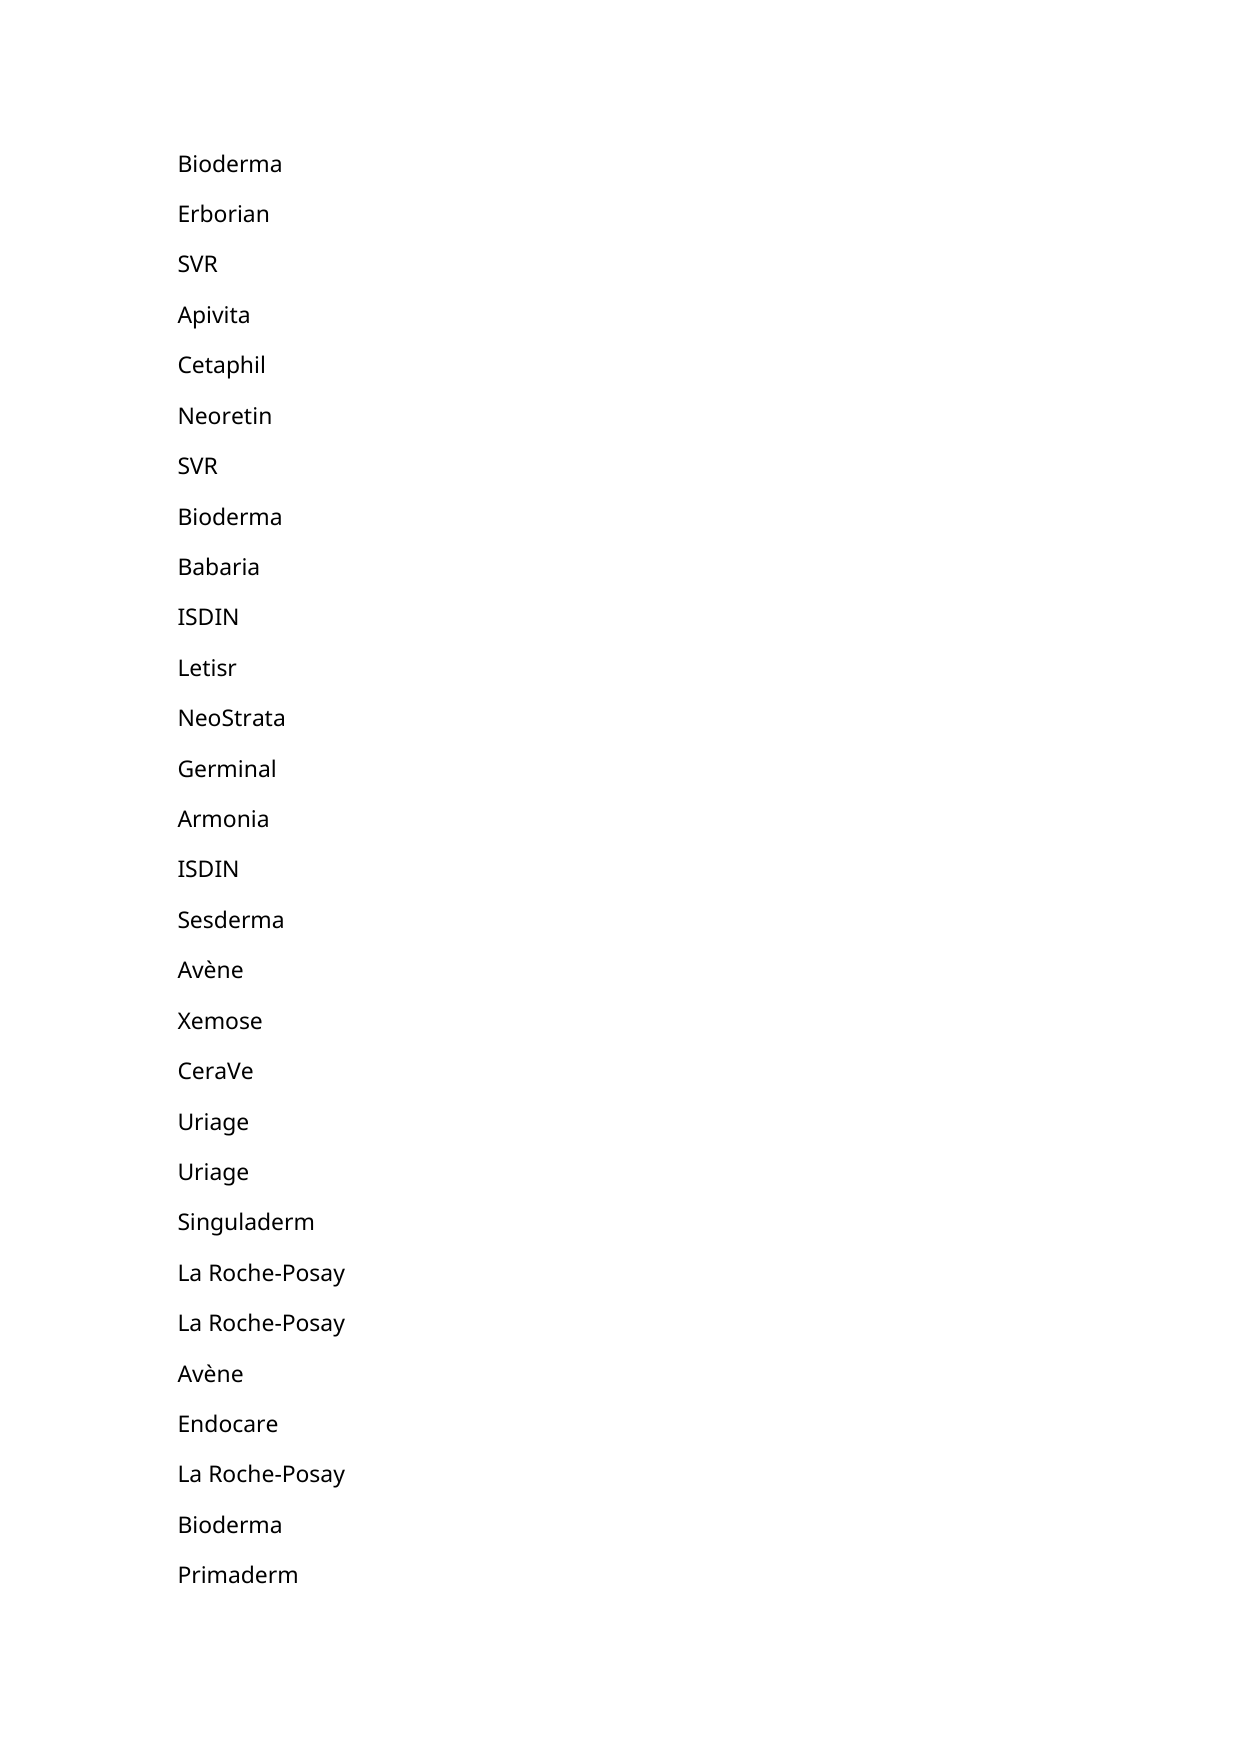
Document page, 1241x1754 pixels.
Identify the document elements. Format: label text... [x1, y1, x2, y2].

text ISDIN [177, 853, 1063, 885]
text SVR [177, 248, 1063, 280]
text Endocare [177, 1408, 1063, 1439]
text ISDIN [177, 601, 1063, 633]
text Primaderm [177, 1559, 1063, 1591]
text NeoStrata [177, 702, 1063, 733]
text Bioderma [177, 148, 1063, 179]
text SVR [177, 450, 1063, 481]
text La Roche-Posay [177, 1257, 1063, 1288]
text Germinal [177, 753, 1063, 784]
text Bioderma [177, 501, 1063, 532]
text Letisr [177, 652, 1063, 683]
text La Roche-Posay [177, 1458, 1063, 1490]
text Armonia [177, 803, 1063, 834]
text Avène [177, 1358, 1063, 1389]
text Sesderma [177, 904, 1063, 935]
text Apivita [177, 299, 1063, 330]
text Neoretin [177, 400, 1063, 431]
text Cetaphil [177, 349, 1063, 381]
text Babaria [177, 551, 1063, 582]
text Uriage [177, 1106, 1063, 1137]
text Avène [177, 954, 1063, 986]
text La Roche-Posay [177, 1307, 1063, 1338]
text Uriage [177, 1156, 1063, 1187]
text CeraVe [177, 1055, 1063, 1086]
text Xemose [177, 1005, 1063, 1036]
text Bioderma [177, 1509, 1063, 1540]
text Singuladerm [177, 1206, 1063, 1238]
text Erborian [177, 198, 1063, 229]
